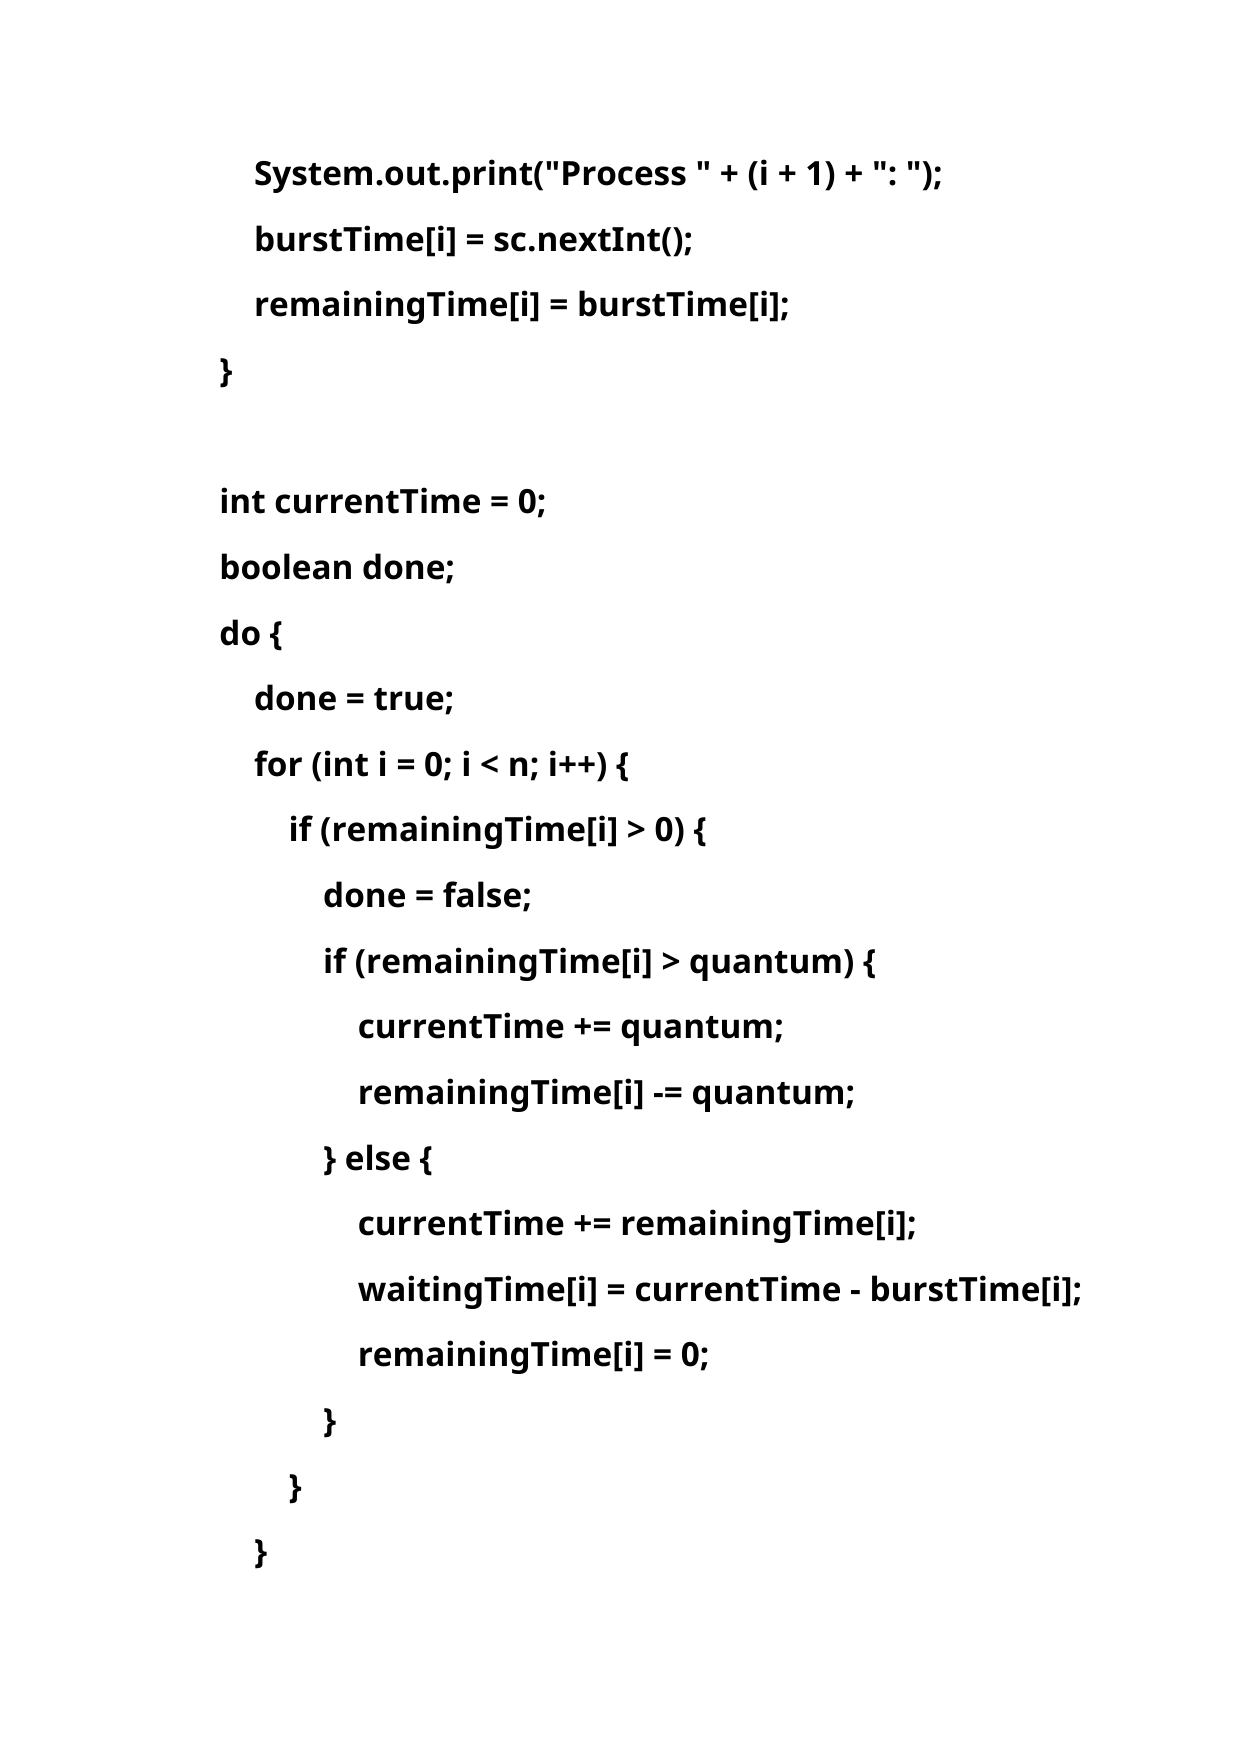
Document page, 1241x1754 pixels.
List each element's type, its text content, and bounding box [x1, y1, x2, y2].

text for (int i = 0; i < n; i++) { [150, 741, 1090, 786]
text burstTime[i] = sc.nextInt(); [150, 216, 1090, 261]
text if (remainingTime[i] > quantum) { [150, 937, 1090, 983]
text } [150, 1397, 1090, 1442]
text remainingTime[i] = burstTime[i]; [150, 281, 1090, 327]
text int currentTime = 0; [150, 478, 1090, 523]
text currentTime += remainingTime[i]; [150, 1200, 1090, 1245]
text done = false; [150, 872, 1090, 917]
text currentTime += quantum; [150, 1003, 1090, 1048]
text if (remainingTime[i] > 0) { [150, 806, 1090, 852]
text System.out.print("Process " + (i + 1) + ": "); [150, 150, 1090, 195]
text } else { [150, 1134, 1090, 1180]
text remainingTime[i] = 0; [150, 1331, 1090, 1377]
text boolean done; [150, 544, 1090, 589]
text do { [150, 609, 1090, 655]
text waitingTime[i] = currentTime - burstTime[i]; [150, 1266, 1090, 1311]
text done = true; [150, 675, 1090, 720]
text } [150, 1528, 1090, 1573]
text } [150, 1462, 1090, 1508]
text remainingTime[i] -= quantum; [150, 1069, 1090, 1114]
text } [150, 347, 1090, 392]
